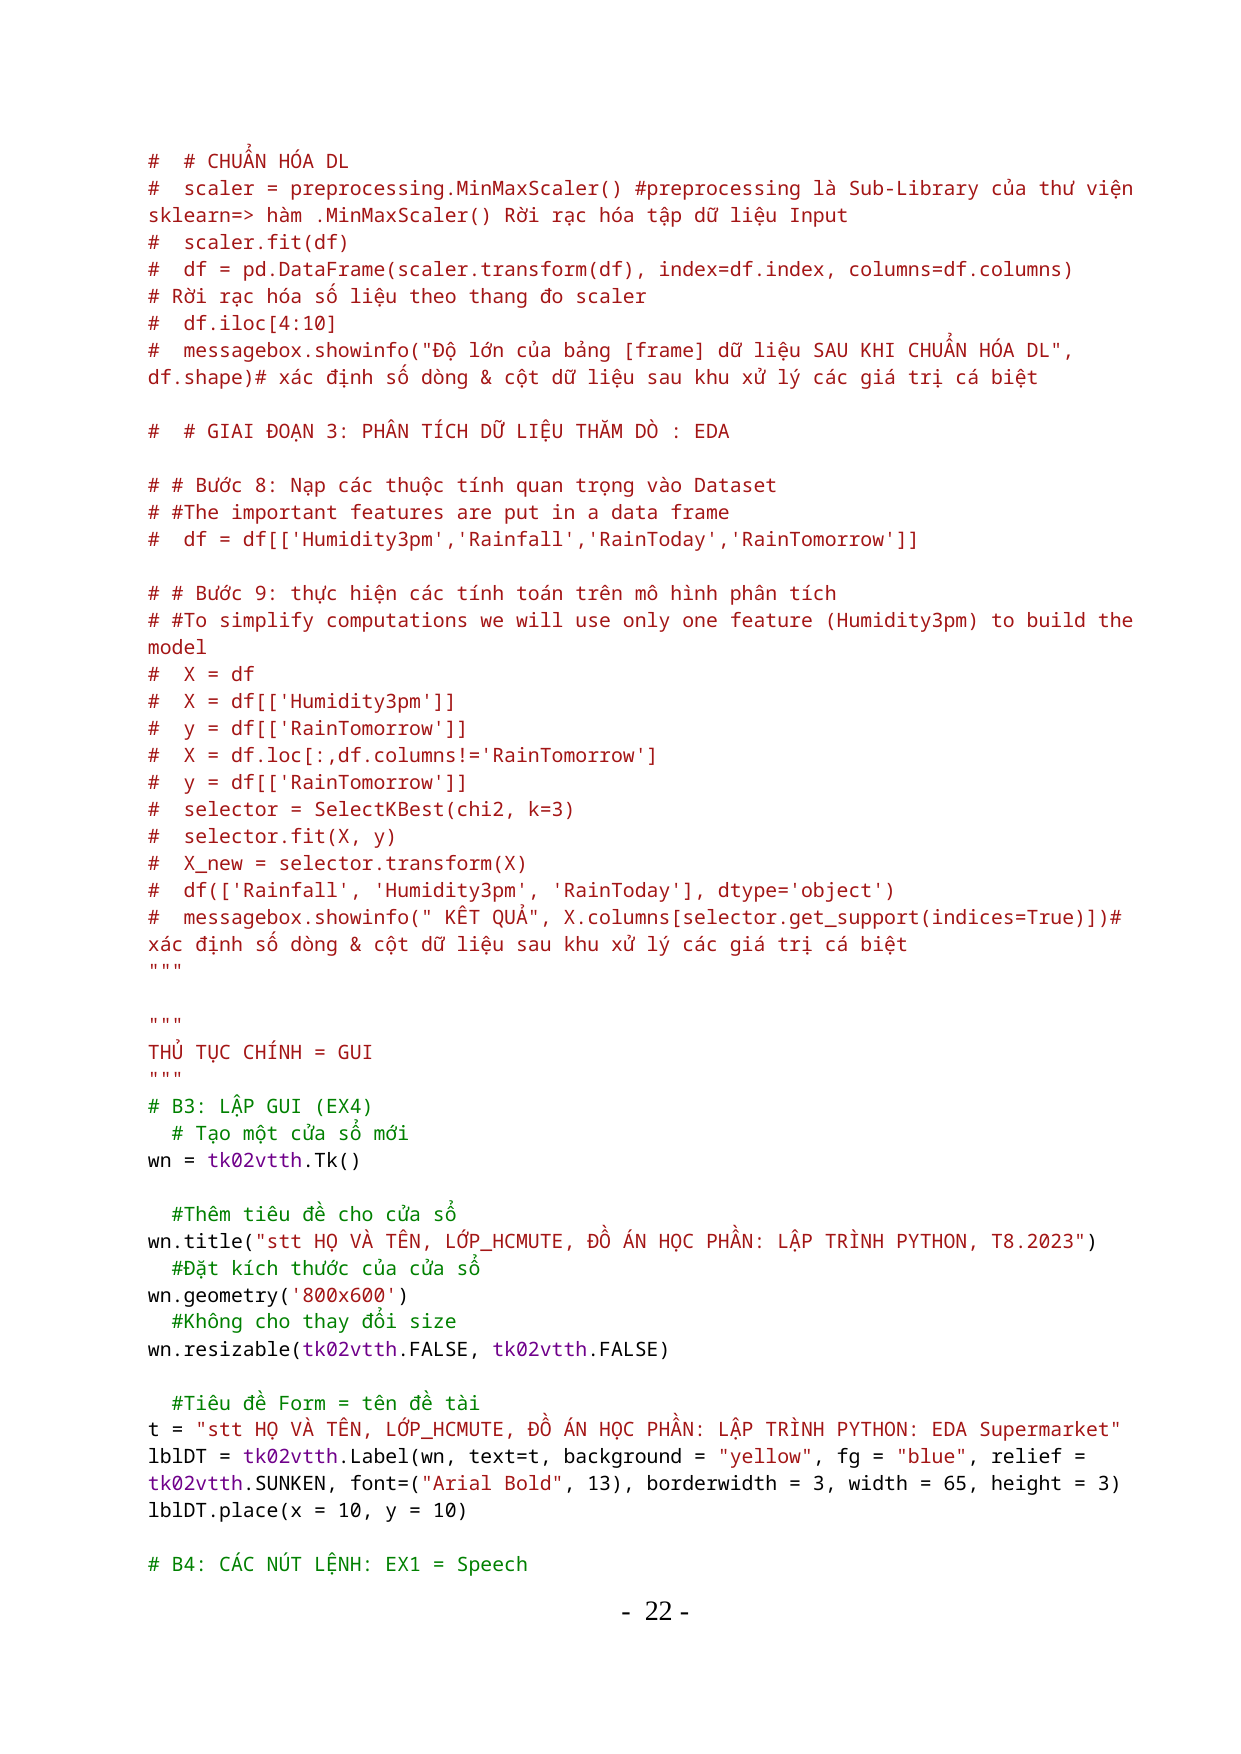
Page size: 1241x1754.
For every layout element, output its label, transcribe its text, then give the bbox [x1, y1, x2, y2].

text # selector = SelectKBest(chi2, k=3) [148, 795, 1162, 822]
text # y = df[['RainTomorrow']] [148, 714, 1162, 741]
text # #The important features are put in a data frame [148, 498, 1162, 525]
text # X_new = selector.transform(X) [148, 849, 1162, 876]
text # # CHUẨN HÓA DL [148, 148, 1162, 175]
text # Tạo một cửa sổ mới [148, 1119, 1162, 1146]
text # messagebox.showinfo("Độ lớn của bảng [frame] dữ liệu SAU KHI CHUẨN HÓA DL", df.shape)# xác định số dòng & cột dữ liệu sau khu xử lý các giá trị cá biệt [148, 337, 1162, 391]
text #Không cho thay đổi size [148, 1308, 1162, 1335]
text # messagebox.showinfo(" KÊT QUẢ", X.columns[selector.get_support(indices=True)])# xác định số dòng & cột dữ liệu sau khu xử lý các giá trị cá biệt [148, 903, 1162, 957]
text wn = tk02vtth.Tk() [148, 1146, 1162, 1173]
text #Tiêu đề Form = tên đề tài [148, 1389, 1162, 1416]
text # #To simplify computations we will use only one feature (Humidity3pm) to build the model [148, 606, 1162, 660]
text THỦ TỤC CHÍNH = GUI [148, 1038, 1162, 1065]
text # B3: LẬP GUI (EX4) [148, 1092, 1162, 1119]
text wn.title("stt HỌ VÀ TÊN, LỚP_HCMUTE, ĐỒ ÁN HỌC PHẦN: LẬP TRÌNH PYTHON, T8.2023") [148, 1227, 1162, 1254]
text # y = df[['RainTomorrow']] [148, 768, 1162, 795]
text # # Bước 9: thực hiện các tính toán trên mô hình phân tích [148, 579, 1162, 606]
text # X = df [148, 660, 1162, 687]
text # selector.fit(X, y) [148, 822, 1162, 849]
text # df.iloc[4:10] [148, 309, 1162, 337]
text # df = df[['Humidity3pm','Rainfall','RainToday','RainTomorrow']] [148, 525, 1162, 552]
text # X = df[['Humidity3pm']] [148, 687, 1162, 714]
text #Đặt kích thước của cửa sổ [148, 1254, 1162, 1281]
text # df(['Rainfall', 'Humidity3pm', 'RainToday'], dtype='object') [148, 876, 1162, 903]
text # # Bước 8: Nạp các thuộc tính quan trọng vào Dataset [148, 471, 1162, 498]
text wn.resizable(tk02vtth.FALSE, tk02vtth.FALSE) [148, 1335, 1162, 1362]
text """ [148, 957, 1162, 984]
text # scaler = preprocessing.MinMaxScaler() #preprocessing là Sub-Library của thư viện sklearn=> hàm .MinMaxScaler() Rời rạc hóa tập dữ liệu Input [148, 175, 1162, 229]
text lblDT.place(x = 10, y = 10) [148, 1497, 1162, 1524]
text """ [148, 1011, 1162, 1038]
text lblDT = tk02vtth.Label(wn, text=t, background = "yellow", fg = "blue", relief = tk02vtth.SUNKEN, font=("Arial Bold", 13), borderwidth = 3, width = 65, height = 3) [148, 1443, 1162, 1497]
text wn.geometry('800x600') [148, 1281, 1162, 1308]
text # df = pd.DataFrame(scaler.transform(df), index=df.index, columns=df.columns) # Rời rạc hóa số liệu theo thang đo scaler [148, 256, 1162, 309]
text # X = df.loc[:,df.columns!='RainTomorrow'] [148, 741, 1162, 768]
text #Thêm tiêu đề cho cửa sổ [148, 1200, 1162, 1227]
text # B4: CÁC NÚT LỆNH: EX1 = Speech [148, 1551, 1162, 1578]
text t = "stt HỌ VÀ TÊN, LỚP_HCMUTE, ĐỒ ÁN HỌC PHẦN: LẬP TRÌNH PYTHON: EDA Supermarket" [148, 1416, 1162, 1443]
text # # GIAI ĐOẠN 3: PHÂN TÍCH DỮ LIỆU THĂM DÒ : EDA [148, 417, 1162, 444]
text """ [148, 1065, 1162, 1092]
text # scaler.fit(df) [148, 229, 1162, 256]
